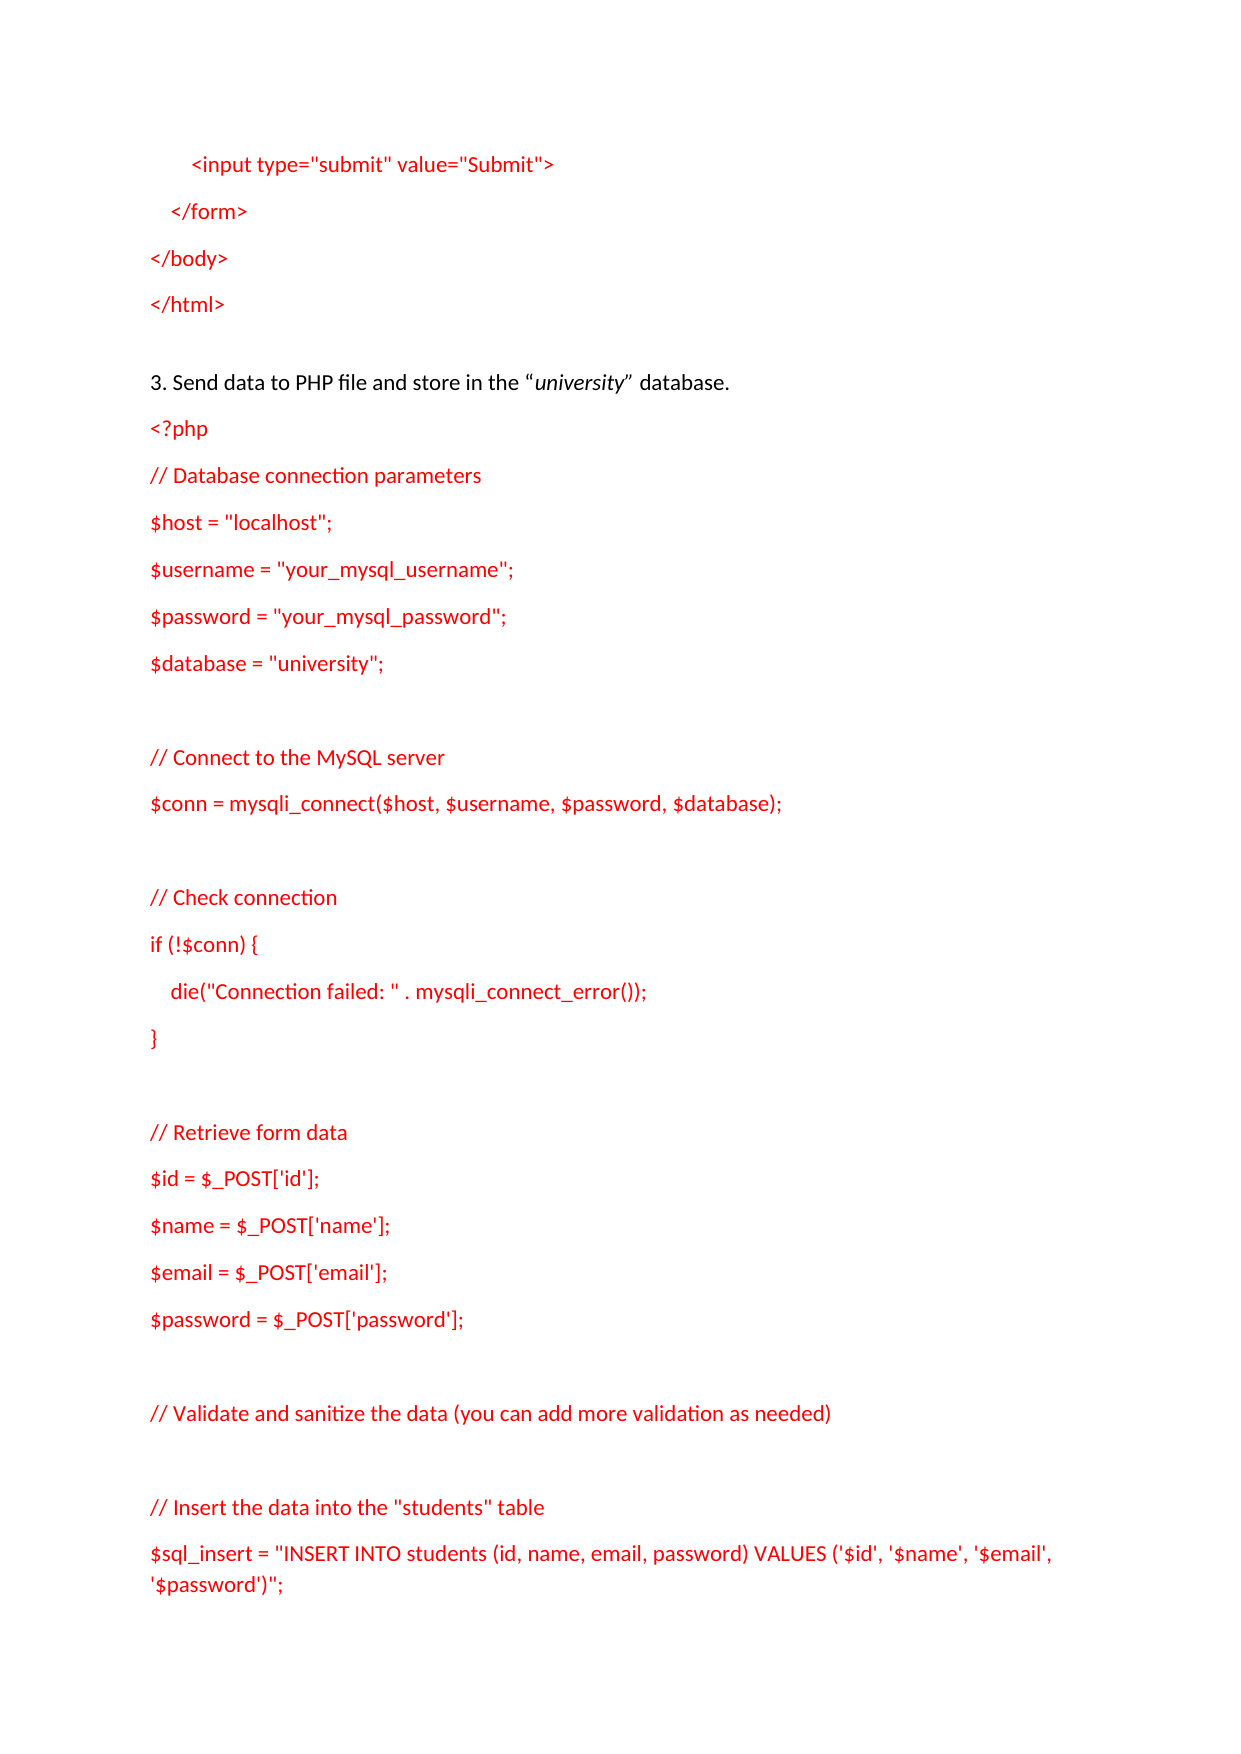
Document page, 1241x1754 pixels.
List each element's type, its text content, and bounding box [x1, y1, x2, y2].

text <?php [150, 414, 1090, 443]
text // Check connection [150, 883, 1090, 911]
text // Insert the data into the "students" table [150, 1493, 1090, 1521]
text $username = "your_mysql_username"; [150, 555, 1090, 583]
text 3. Send data to PHP file and store in the “university” database. [150, 337, 1090, 396]
text <input type="submit" value="Submit"> [150, 150, 1090, 178]
text </body> [150, 244, 1090, 272]
text if (!$conn) { [150, 930, 1090, 958]
text $password = "your_mysql_password"; [150, 602, 1090, 630]
text $conn = mysqli_connect($host, $username, $password, $database); [150, 789, 1090, 818]
text // Connect to the MySQL server [150, 743, 1090, 771]
text die("Connection failed: " . mysqli_connect_error()); [150, 977, 1090, 1005]
text $database = "university"; [150, 649, 1090, 677]
text $host = "localhost"; [150, 508, 1090, 536]
text $password = $_POST['password']; [150, 1305, 1090, 1333]
text $email = $_POST['email']; [150, 1258, 1090, 1286]
text } [150, 1024, 1090, 1052]
text $sql_insert = "INSERT INTO students (id, name, email, password) VALUES ('$id', '$name', '$email', '$password')"; [150, 1539, 1090, 1598]
text // Database connection parameters [150, 461, 1090, 489]
text </html> [150, 291, 1090, 319]
text // Validate and sanitize the data (you can add more validation as needed) [150, 1399, 1090, 1427]
text $name = $_POST['name']; [150, 1211, 1090, 1239]
text </form> [150, 197, 1090, 225]
text $id = $_POST['id']; [150, 1164, 1090, 1193]
text // Retrieve form data [150, 1118, 1090, 1146]
